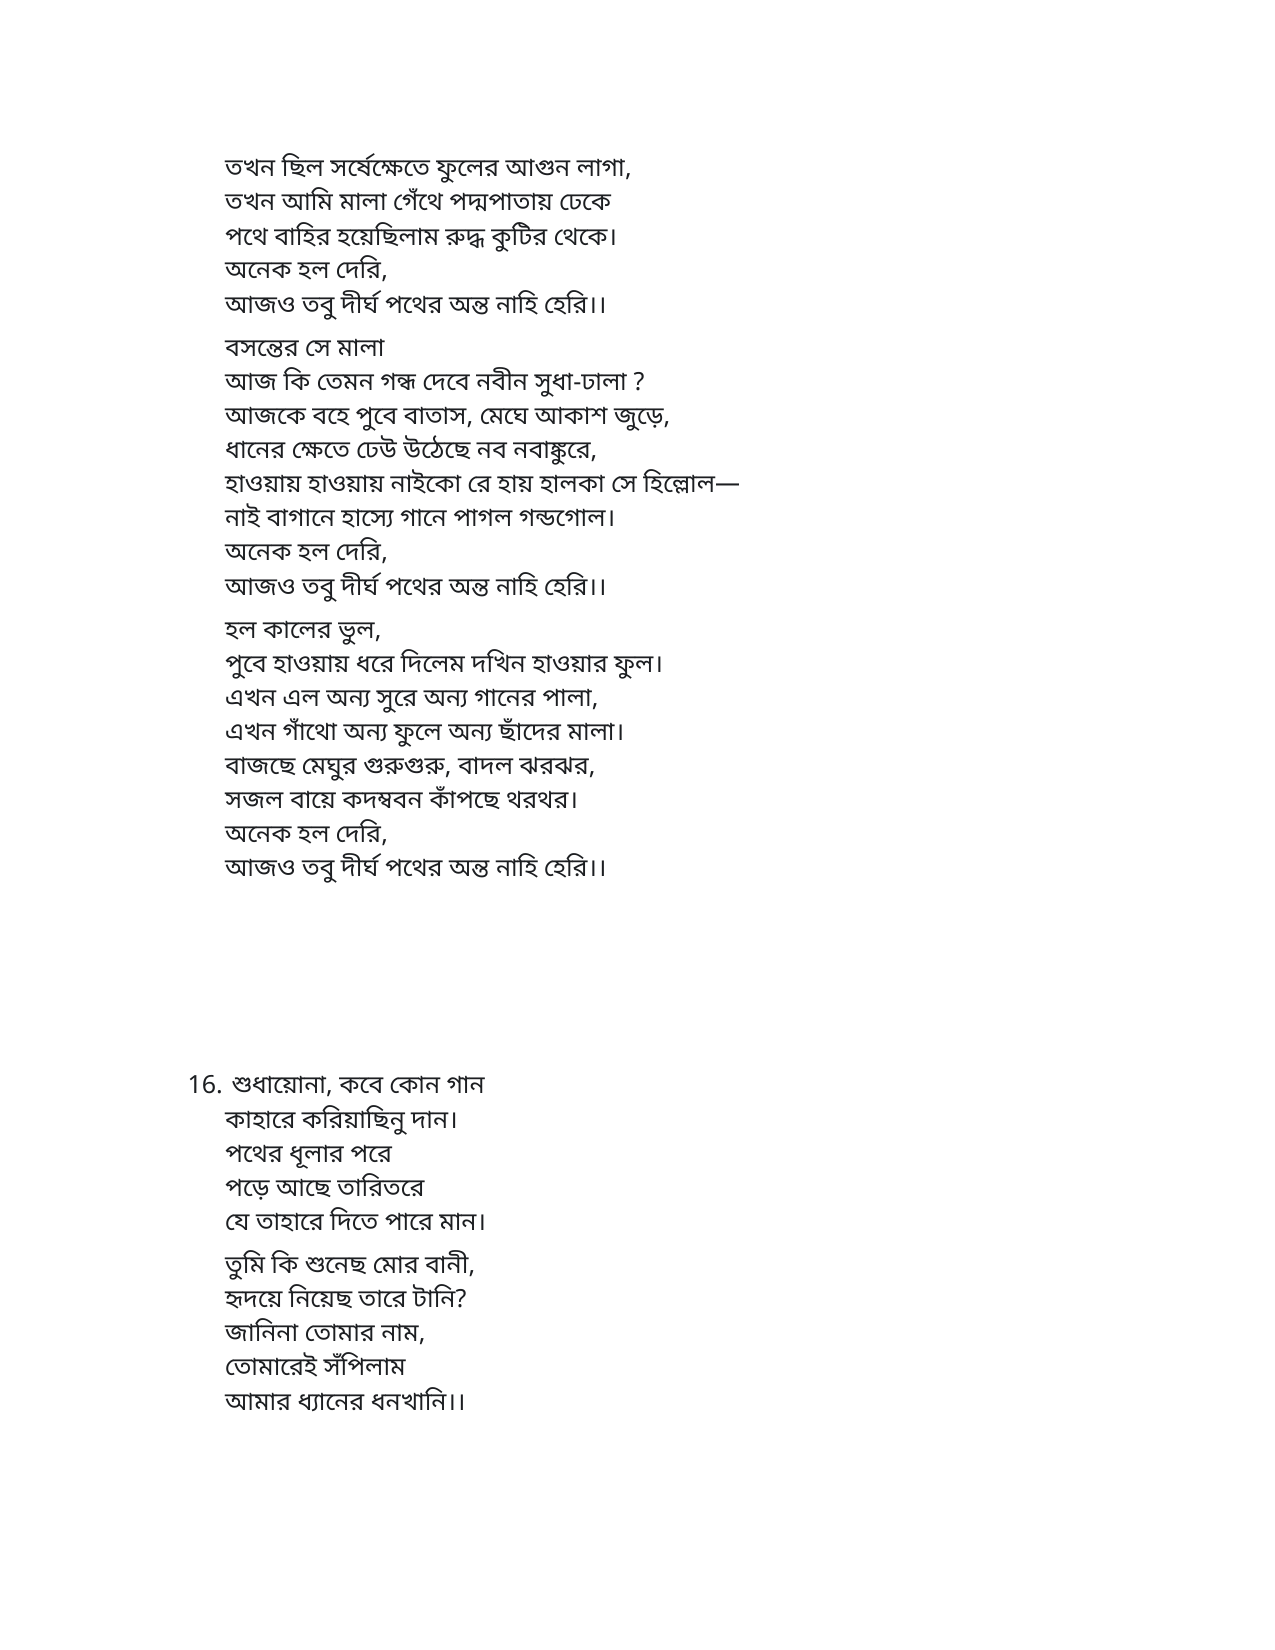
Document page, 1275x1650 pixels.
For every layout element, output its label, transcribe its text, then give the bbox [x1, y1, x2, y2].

text বসন্তের সে মালা আজ কি তেমন গন্ধ দেবে নবীন সুধা-ঢালা ? আজকে বহে পুবে বাতাস, মেঘে আকাশ জুড়ে, ধানের ক্ষেতে ঢেউ উঠেছে নব নবাঙ্কুরে, হাওয়ায় হাওয়ায় নাইকো রে হায় হালকা সে হিল্লোল— নাই বাগানে হাস্যে গানে পাগল গন্ডগোল। অনেক হল দেরি, আজও তবু দীর্ঘ পথের অন্ত নাহি হেরি।। [225, 330, 1125, 602]
text হল কালের ভুল, পুবে হাওয়ায় ধরে দিলেম দখিন হাওয়ার ফুল। এখন এল অন্য সুরে অন্য গানের পালা, এখন গাঁথো অন্য ফুলে অন্য ছাঁদের মালা। বাজছে মেঘুর গুরুগুরু, বাদল ঝরঝর, সজল বায়ে কদম্ববন কাঁপছে থরথর। অনেক হল দেরি, আজও তবু দীর্ঘ পথের অন্ত নাহি হেরি।। [225, 612, 1125, 884]
text তুমি কি শুনেছ মোর বানী, হৃদয়ে নিয়েছ তারে টানি? জানিনা তোমার নাম, তোমারেই সঁপিলাম আমার ধ্যানের ধনখানি।। [225, 1247, 1125, 1417]
list শুধায়োনা, কবে কোন গান কাহারে করিয়াছিনু দান। পথের ধূলার পরে পড়ে আছে তারিতরে যে তাহারে দিতে পারে মান। [187, 1067, 1125, 1237]
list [187, 150, 1125, 320]
